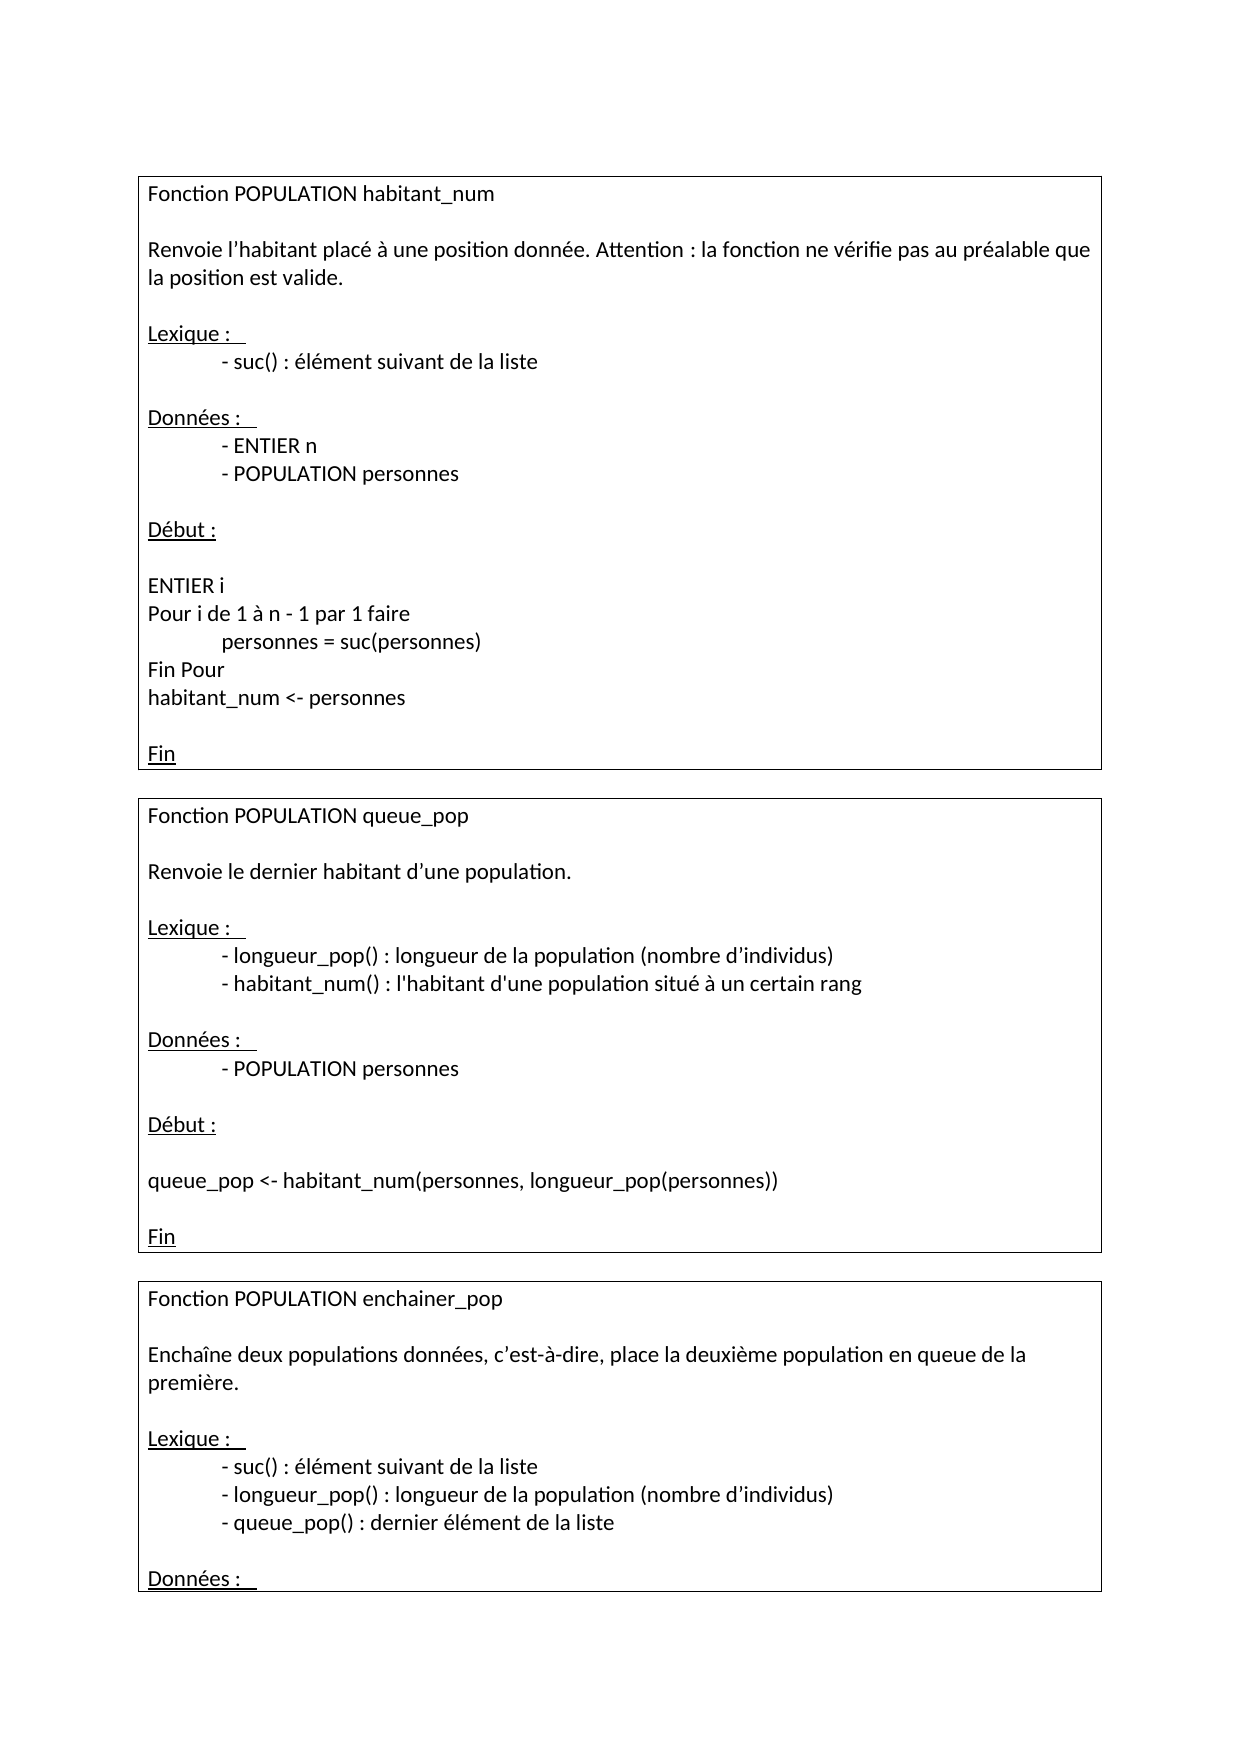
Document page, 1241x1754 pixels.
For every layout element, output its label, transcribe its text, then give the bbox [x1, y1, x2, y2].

text Fonction POPULATION enchainer_pop [139, 1282, 1101, 1312]
text - queue_pop() : dernier élément de la liste [148, 1508, 1093, 1536]
text Début : [148, 515, 1093, 543]
text Pour i de 1 à n - 1 par 1 faire [148, 599, 1093, 627]
text - ENTIER n [148, 431, 1093, 459]
text Lexique : [148, 1424, 1093, 1452]
text - longueur_pop() : longueur de la population (nombre d’individus) [148, 1480, 1093, 1508]
text Fonction POPULATION habitant_num [139, 177, 1101, 207]
text - longueur_pop() : longueur de la population (nombre d’individus) [148, 942, 1093, 969]
text Données : [148, 1564, 1093, 1591]
text habitant_num <- personnes [148, 683, 1093, 711]
text Lexique : [148, 319, 1093, 347]
text Données : [148, 1026, 1093, 1054]
text - suc() : élément suivant de la liste [148, 347, 1093, 375]
text Renvoie l’habitant placé à une position donnée. Attention : la fonction ne vérifie pas au préalable que la position est valide. [148, 235, 1093, 291]
text Renvoie le dernier habitant d’une population. [148, 857, 1093, 886]
text personnes = suc(personnes) [148, 627, 1093, 655]
text - suc() : élément suivant de la liste [148, 1452, 1093, 1480]
text - habitant_num() : l'habitant d'une population situé à un certain rang [148, 969, 1093, 998]
text queue_pop <- habitant_num(personnes, longueur_pop(personnes)) [148, 1166, 1093, 1194]
text Enchaîne deux populations données, c’est-à-dire, place la deuxième population en queue de la première. [148, 1340, 1093, 1396]
text Fonction POPULATION queue_pop [139, 799, 1101, 829]
text Fin Pour [148, 655, 1093, 683]
text Fin [139, 736, 1101, 769]
text Fin [139, 1219, 1101, 1252]
text Données : [148, 403, 1093, 431]
text Début : [148, 1110, 1093, 1138]
text ENTIER i [148, 571, 1093, 599]
text - POPULATION personnes [148, 1054, 1093, 1082]
text Lexique : [148, 913, 1093, 942]
text - POPULATION personnes [148, 459, 1093, 487]
